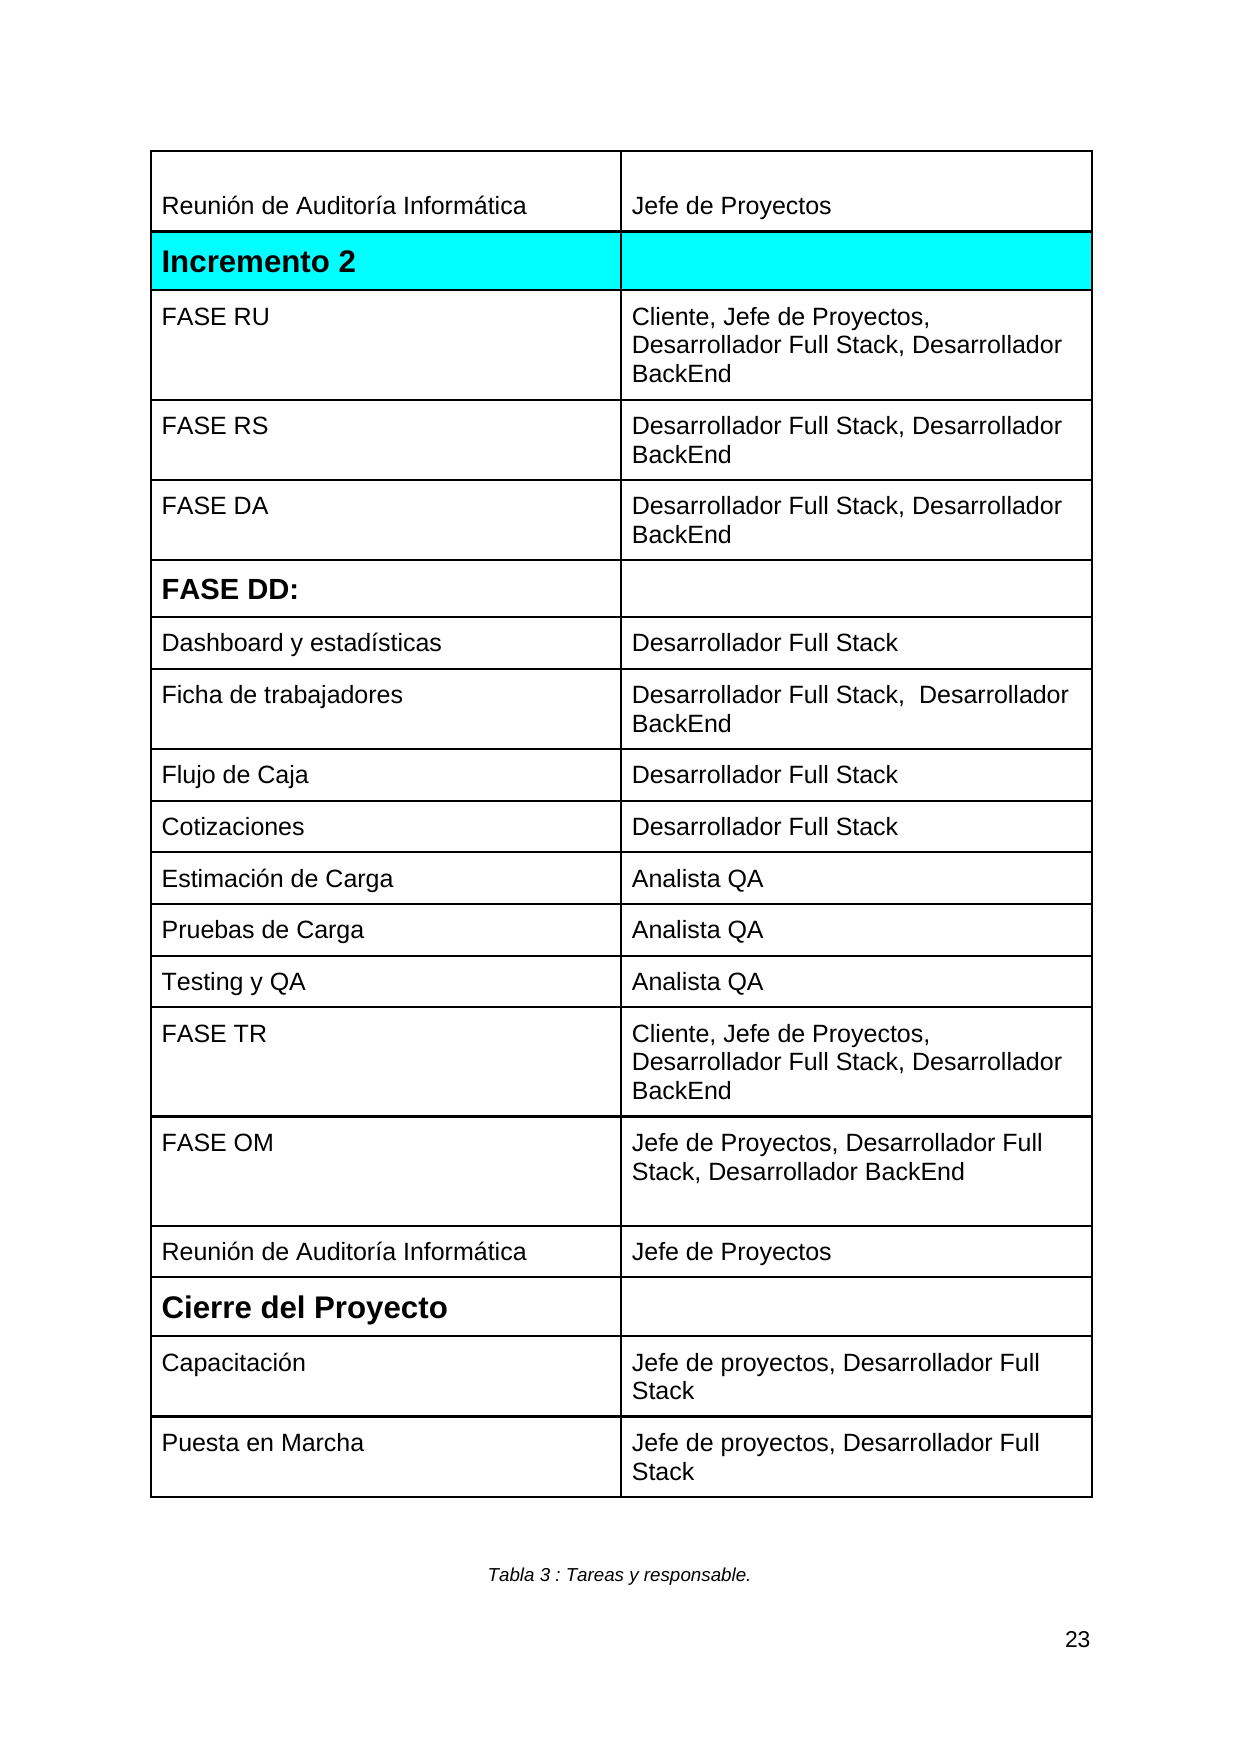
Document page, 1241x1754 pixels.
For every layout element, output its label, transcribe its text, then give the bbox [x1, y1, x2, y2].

table_cell FASE RS [152, 401, 620, 479]
table_cell FASE TR [152, 1008, 620, 1115]
table_cell [622, 1278, 1091, 1335]
table_cell Estimación de Carga [152, 853, 620, 903]
table_cell Analista QA [622, 957, 1091, 1006]
table_cell FASE DD: [152, 561, 620, 616]
table_cell [622, 561, 1091, 616]
table_cell Desarrollador Full Stack [622, 802, 1091, 851]
table_cell Jefe de proyectos, Desarrollador Full Stack [622, 1418, 1091, 1496]
table_cell Desarrollador Full Stack [622, 618, 1091, 667]
table_cell Flujo de Caja [152, 750, 620, 799]
table_cell [622, 233, 1091, 289]
table_cell Analista QA [622, 853, 1091, 903]
table_cell Ficha de trabajadores [152, 670, 620, 748]
table_cell Reunión de Auditoría Informática [152, 1227, 620, 1276]
table_cell FASE RU [152, 291, 620, 398]
table_cell Capacitación [152, 1337, 620, 1415]
text Tabla 3 : Tareas y responsable. [150, 1564, 1090, 1586]
table_cell Cierre del Proyecto [152, 1278, 620, 1335]
table_cell Desarrollador Full Stack, Desarrollador BackEnd [622, 670, 1091, 748]
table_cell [152, 152, 620, 230]
table_cell Incremento 2 [152, 233, 620, 289]
table_cell Cotizaciones [152, 802, 620, 851]
table_cell Jefe de Proyectos [622, 1227, 1091, 1276]
table_cell Desarrollador Full Stack, Desarrollador BackEnd [622, 481, 1091, 559]
table_cell Dashboard y estadísticas [152, 618, 620, 667]
table_cell FASE OM [152, 1118, 620, 1224]
table_cell Cliente, Jefe de Proyectos, Desarrollador Full Stack, Desarrollador BackEnd [622, 1008, 1091, 1115]
table_cell Jefe de Proyectos [622, 152, 1091, 230]
table_cell Testing y QA [152, 957, 620, 1006]
table_cell Jefe de Proyectos, Desarrollador Full Stack, Desarrollador BackEnd [622, 1118, 1091, 1224]
table_cell Analista QA [622, 905, 1091, 954]
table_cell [622, 291, 1091, 398]
table_cell Puesta en Marcha [152, 1418, 620, 1496]
table_cell Jefe de proyectos, Desarrollador Full Stack [622, 1337, 1091, 1415]
table_cell Pruebas de Carga [152, 905, 620, 954]
table_cell FASE DA [152, 481, 620, 559]
table_cell Desarrollador Full Stack [622, 750, 1091, 799]
table_cell Desarrollador Full Stack, Desarrollador BackEnd [622, 401, 1091, 479]
